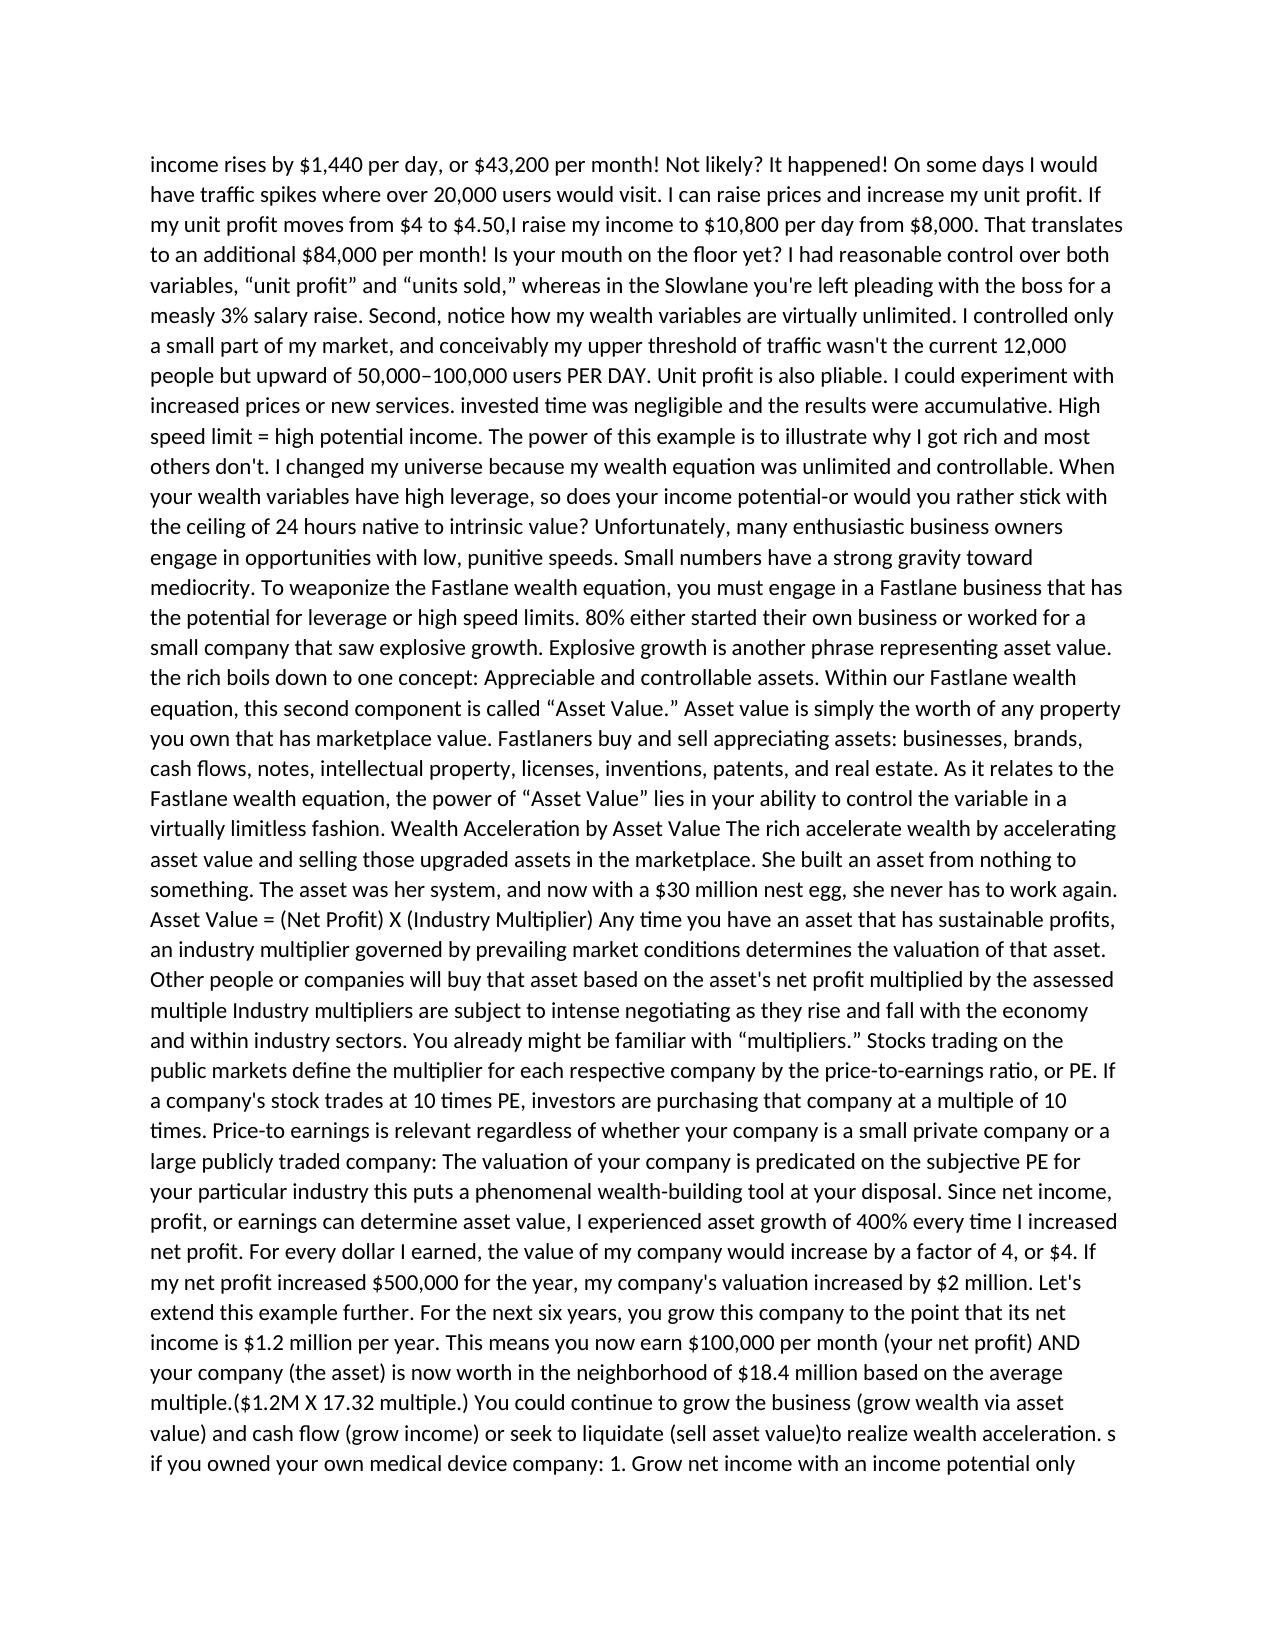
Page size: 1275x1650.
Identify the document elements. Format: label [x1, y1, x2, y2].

text [150, 150, 1125, 1477]
